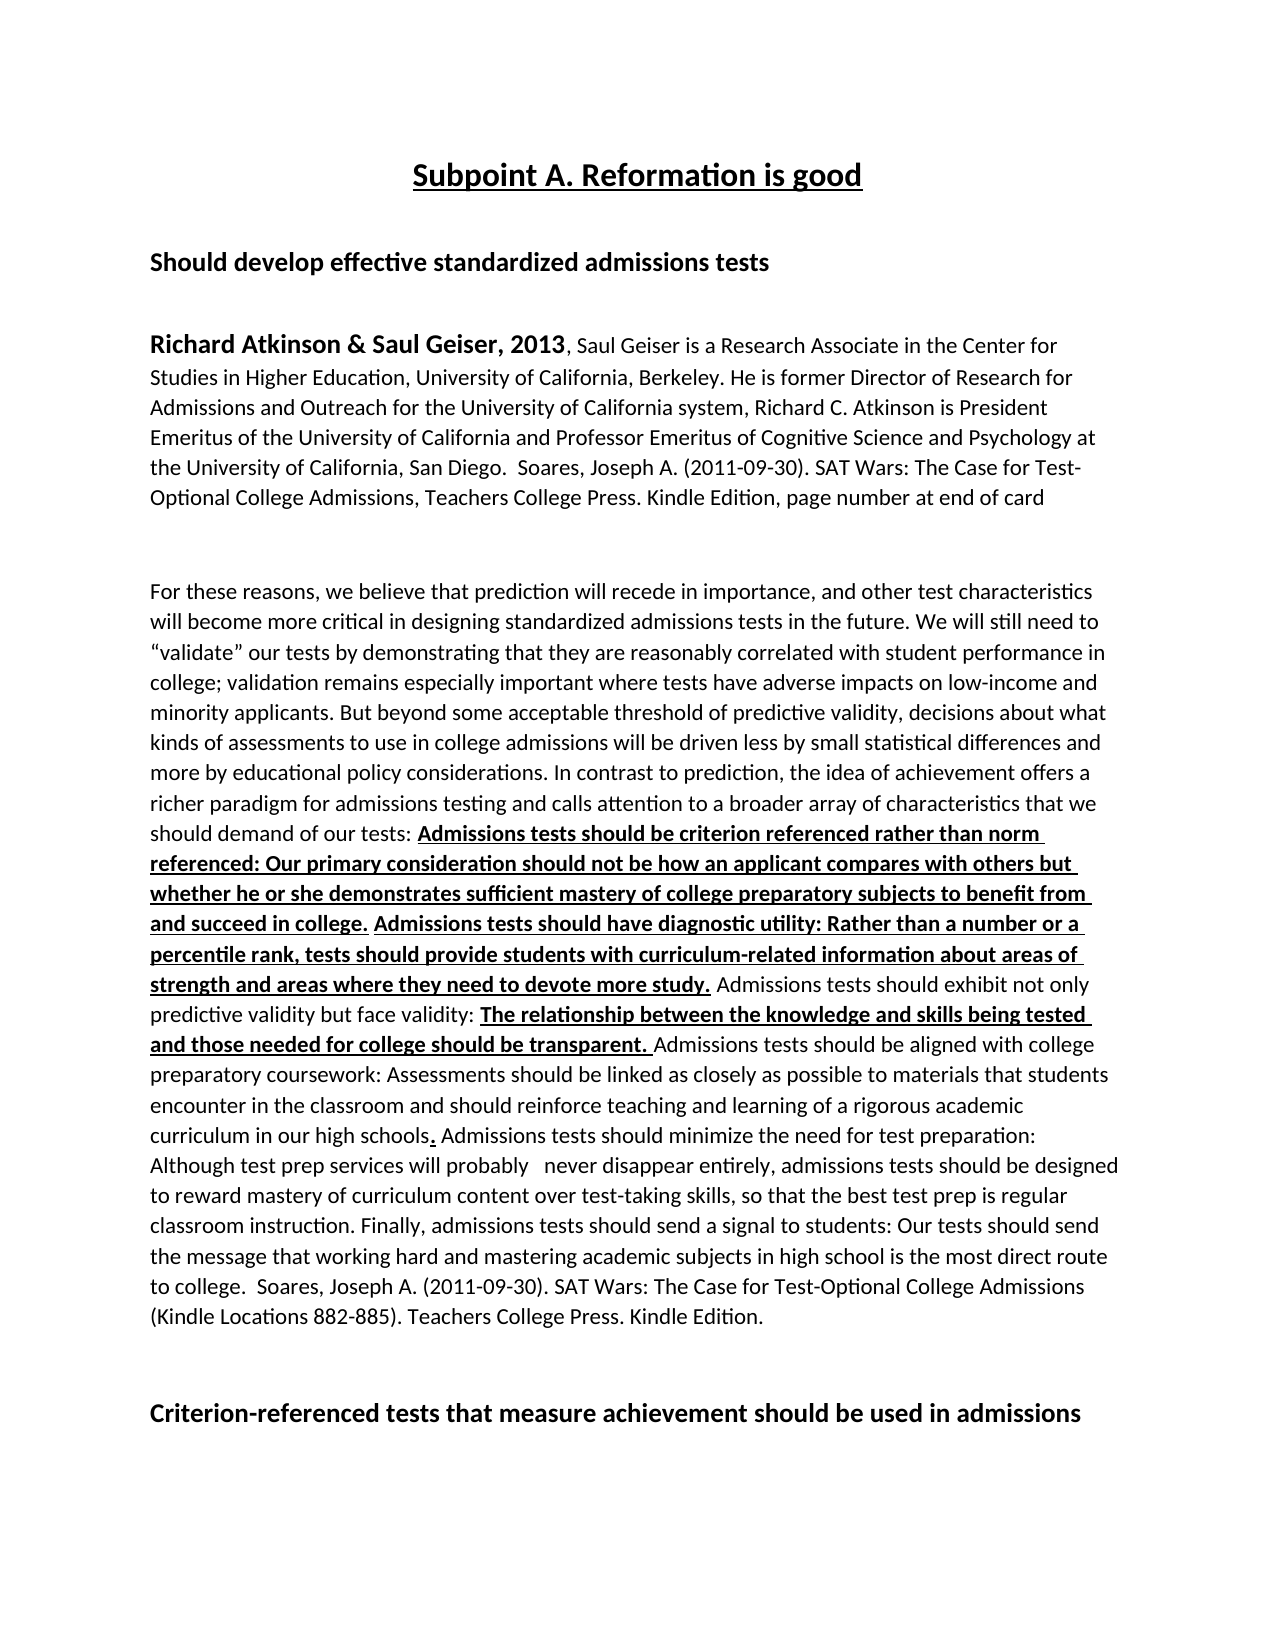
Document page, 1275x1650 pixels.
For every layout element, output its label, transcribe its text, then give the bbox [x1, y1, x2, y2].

subtitle Subpoint A. Reformation is good [150, 154, 1125, 195]
text For these reasons, we believe that prediction will recede in importance, and other test characteristics will become more critical in designing standardized admissions tests in the future. We will still need to “validate” our tests by demonstrating that they are reasonably correlated with student performance in college; validation remains especially important where tests have adverse impacts on low-income and minority applicants. But beyond some acceptable threshold of predictive validity, decisions about what kinds of assessments to use in college admissions will be driven less by small statistical differences and more by educational policy considerations. In contrast to prediction, the idea of achievement offers a richer paradigm for admissions testing and calls attention to a broader array of characteristics that we should demand of our tests: Admissions tests should be criterion referenced rather than norm referenced: Our primary consideration should not be how an applicant compares with others but whether he or she demonstrates sufficient mastery of college preparatory subjects to benefit from and succeed in college. Admissions tests should have diagnostic utility: Rather than a number or a percentile rank, tests should provide students with curriculum-related information about areas of strength and areas where they need to devote more study. Admissions tests should exhibit not only predictive validity but face validity: The relationship between the knowledge and skills being tested and those needed for college should be transparent. Admissions tests should be aligned with college preparatory coursework: Assessments should be linked as closely as possible to materials that students encounter in the classroom and should reinforce teaching and learning of a rigorous academic curriculum in our high schools. Admissions tests should minimize the need for test preparation: Although test prep services will probably never disappear entirely, admissions tests should be designed to reward mastery of curriculum content over test-taking skills, so that the best test prep is regular classroom instruction. Finally, admissions tests should send a signal to students: Our tests should send the message that working hard and mastering academic subjects in high school is the most direct route to college. Soares, Joseph A. (2011-09-30). SAT Wars: The Case for Test-Optional College Admissions (Kindle Locations 882-885). Teachers College Press. Kindle Edition. [150, 577, 1125, 1330]
text Richard Atkinson & Saul Geiser, 2013, Saul Geiser is a Research Associate in the Center for Studies in Higher Education, University of California, Berkeley. He is former Director of Research for Admissions and Outreach for the University of California system, Richard C. Atkinson is President Emeritus of the University of California and Professor Emeritus of Cognitive Science and Psychology at the University of California, San Diego. Soares, Joseph A. (2011-09-30). SAT Wars: The Case for Test-Optional College Admissions, Teachers College Press. Kindle Edition, page number at end of card [150, 327, 1125, 512]
subtitle Should develop effective standardized admissions tests [150, 245, 1125, 278]
subtitle Criterion-referenced tests that measure achievement should be used in admissions [150, 1396, 1125, 1429]
